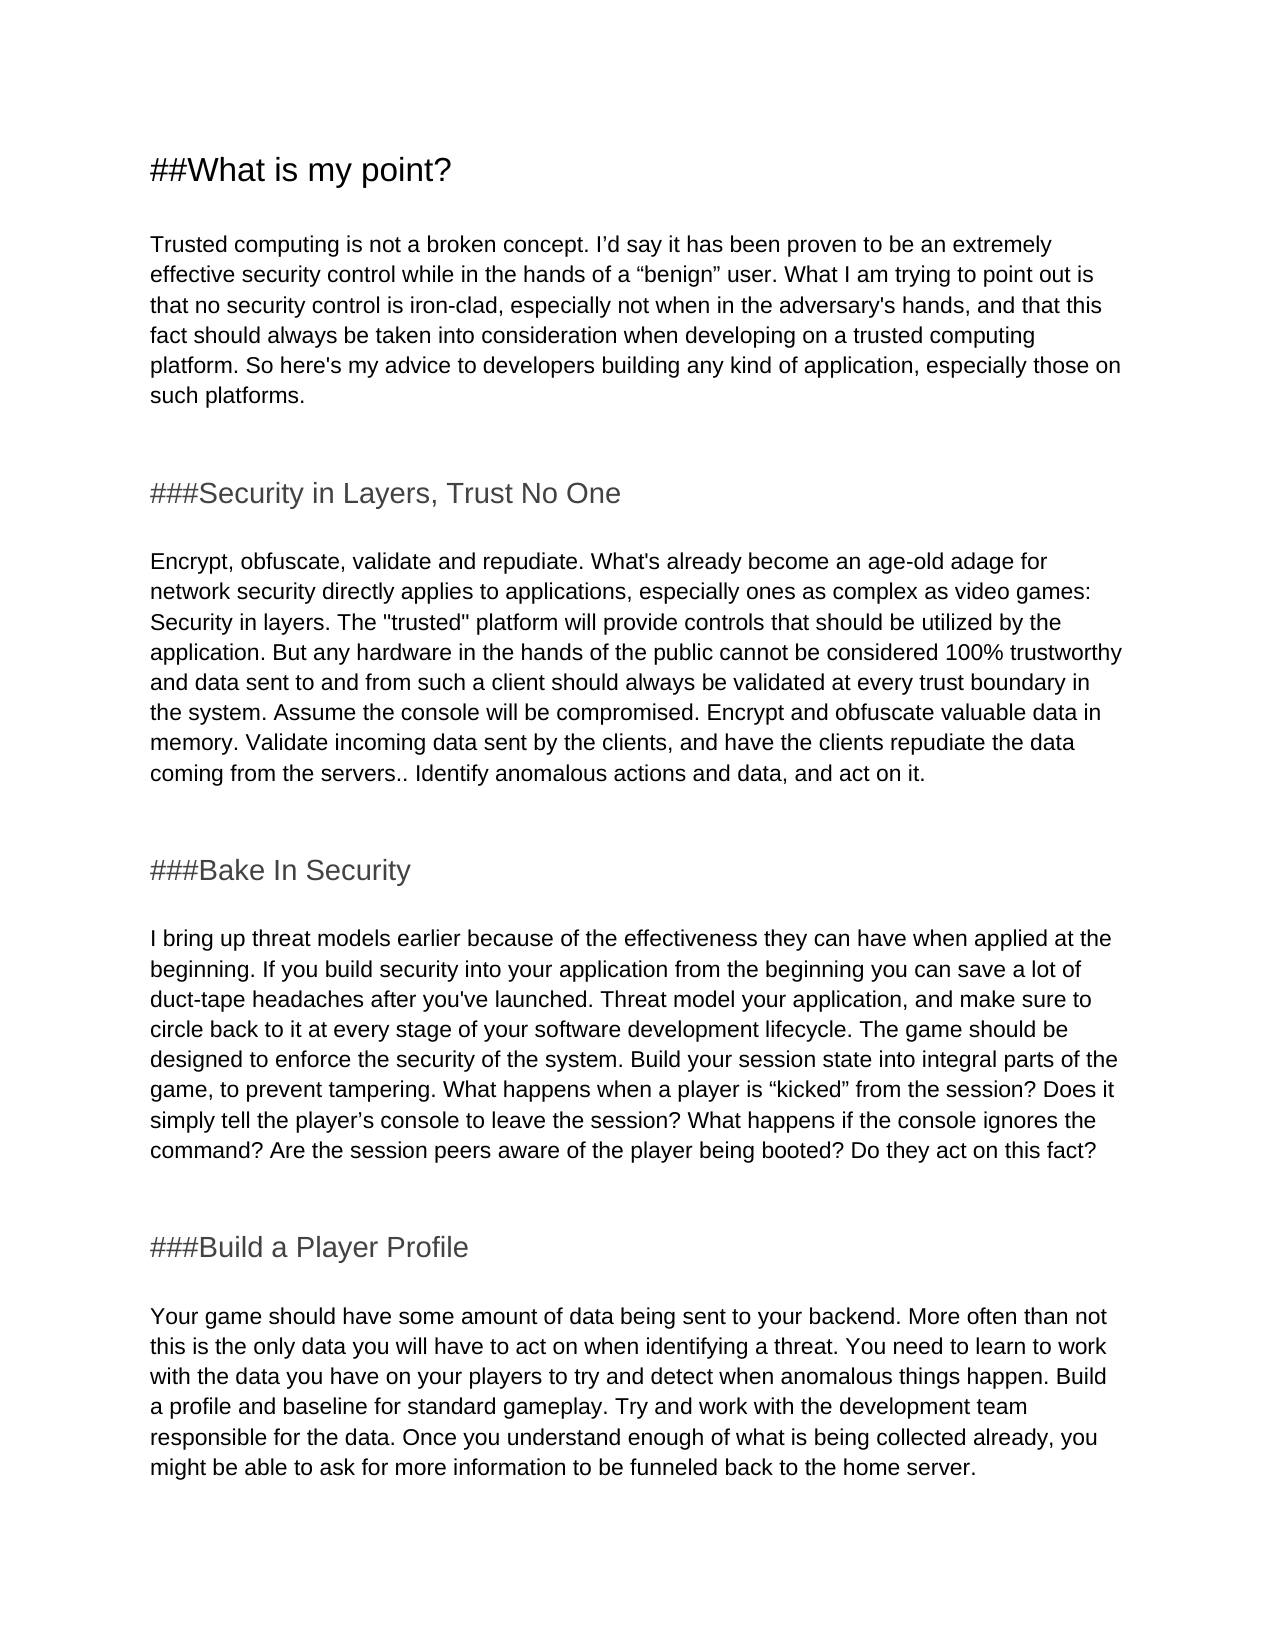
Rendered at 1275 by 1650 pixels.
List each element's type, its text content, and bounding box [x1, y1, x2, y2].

subtitle ##What is my point? [150, 150, 1125, 188]
text Trusted computing is not a broken concept. I’d say it has been proven to be an extremely effective security control while in the hands of a “benign” user. What I am trying to point out is that no security control is iron-clad, especially not when in the adversary's hands, and that this fact should always be taken into consideration when developing on a trusted computing platform. So here's my advice to developers building any kind of application, especially those on such platforms. [150, 231, 1125, 408]
subtitle ###Build a Player Profile [150, 1231, 1125, 1264]
subtitle ###Bake In Security [150, 853, 1125, 887]
text Your game should have some amount of data being sent to your backend. More often than not this is the only data you will have to act on when identifying a threat. You need to learn to work with the data you have on your players to try and detect when anomalous things happen. Build a profile and baseline for standard gameplay. Try and work with the development team responsible for the data. Once you understand enough of what is being collected already, you might be able to ask for more information to be funneled back to the home server. [150, 1303, 1125, 1480]
text I bring up threat models earlier because of the effectiveness they can have when applied at the beginning. If you build security into your application from the beginning you can save a lot of duct-tape headaches after you've launched. Threat model your application, and make sure to circle back to it at every stage of your software development lifecycle. The game should be designed to enforce the security of the system. Build your session state into integral parts of the game, to prevent tampering. What happens when a player is “kicked” from the session? Does it simply tell the player’s console to leave the session? What happens if the console ignores the command? Are the session peers aware of the player being booted? Do they act on this fact? [150, 925, 1125, 1163]
text Encrypt, obfuscate, validate and repudiate. What's already become an age-old adage for network security directly applies to applications, especially ones as complex as video games: Security in layers. The "trusted" platform will provide controls that should be utilized by the application. But any hardware in the hands of the public cannot be considered 100% trustworthy and data sent to and from such a client should always be validated at every trust boundary in the system. Assume the console will be compromised. Encrypt and obfuscate valuable data in memory. Validate incoming data sent by the clients, and have the clients repudiate the data coming from the servers.. Identify anomalous actions and data, and act on it. [150, 548, 1125, 786]
subtitle ###Security in Layers, Trust No One [150, 476, 1125, 509]
